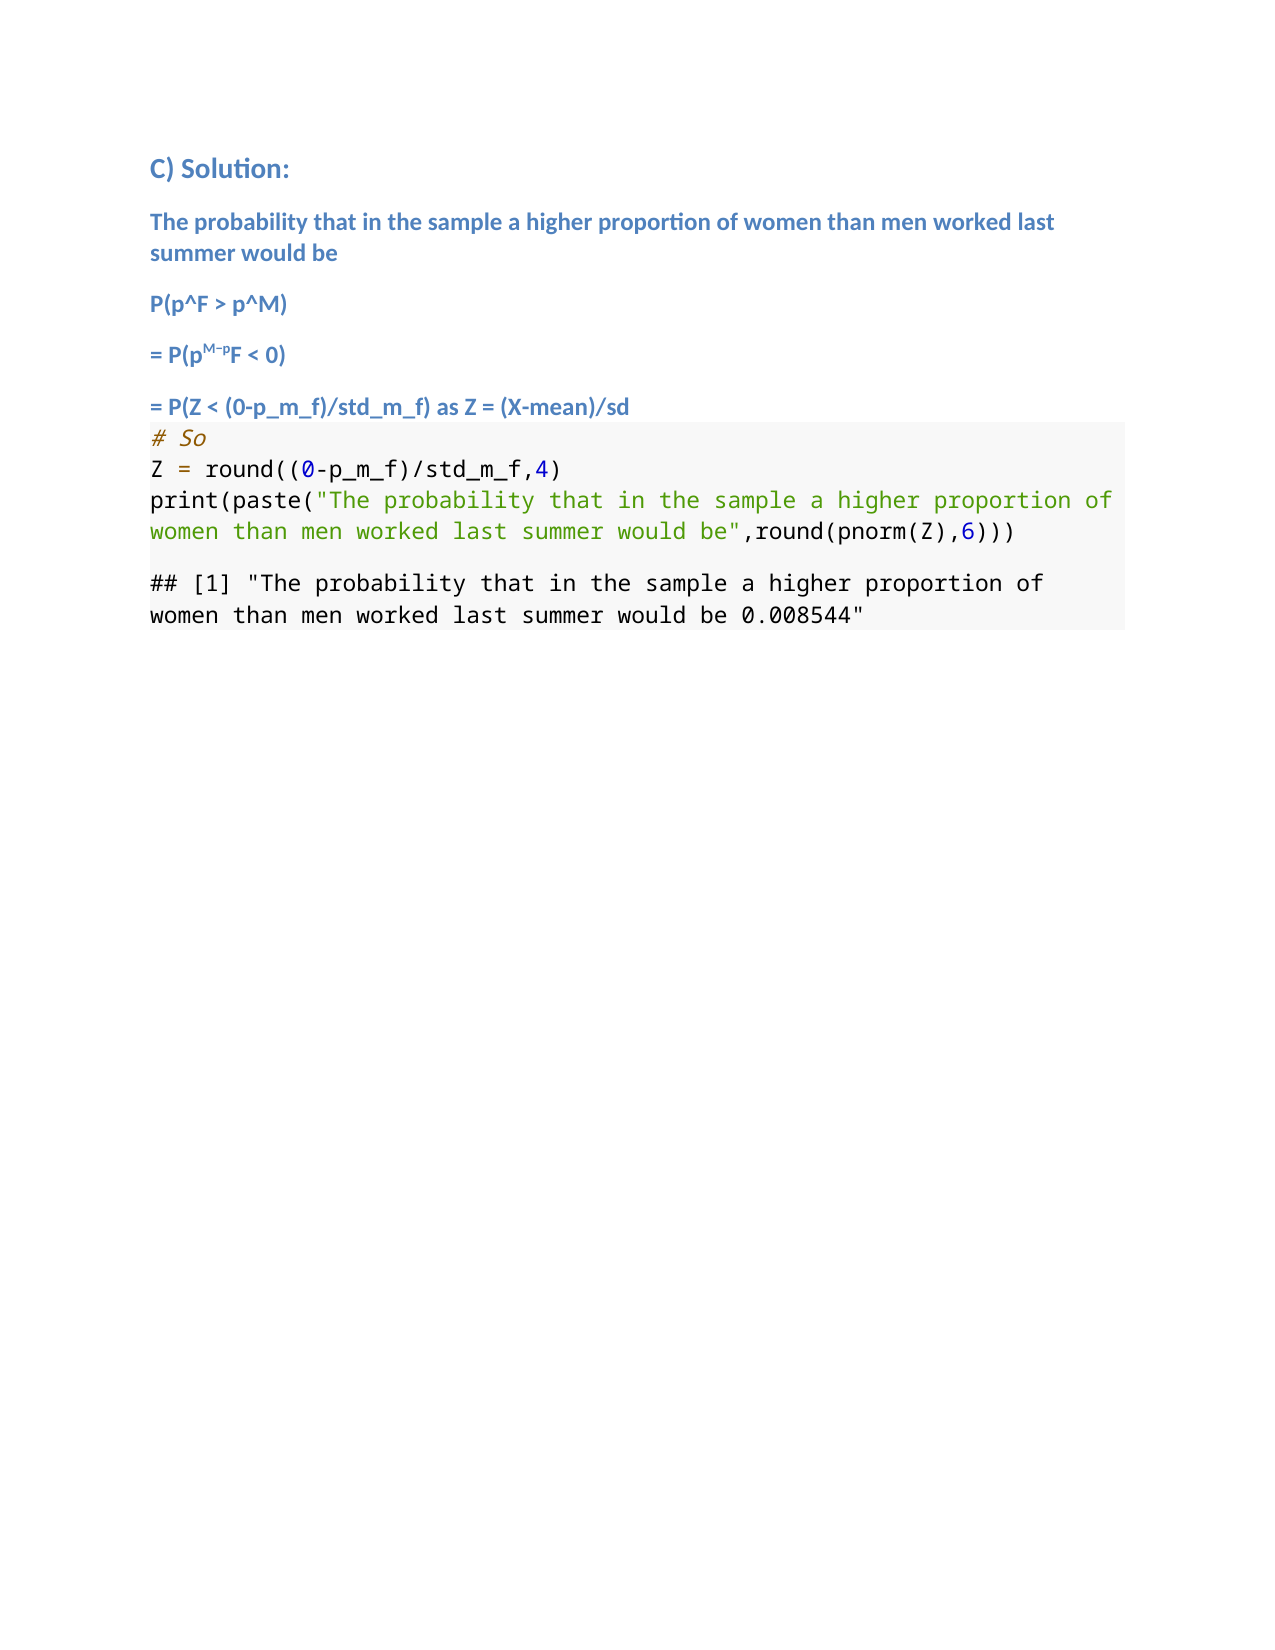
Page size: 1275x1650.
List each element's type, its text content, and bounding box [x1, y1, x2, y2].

subtitle The probability that in the sample a higher proportion of women than men worked last summer would be [150, 206, 1125, 267]
text ## [1] "The probability that in the sample a higher proportion of women than men worked last summer would be 0.008544" [150, 567, 1125, 630]
subtitle = P(Z < (0-p_m_f)/std_m_f) as Z = (X-mean)/sd [150, 391, 1125, 422]
subtitle P(p^F > p^M) [150, 288, 1125, 319]
subtitle = P(pM−pF < 0) [150, 340, 1125, 370]
text # So Z = round((0-p_m_f)/std_m_f,4) print(paste("The probability that in the sample a higher proportion of women than men worked last summer would be",round(pnorm(Z),6))) [205, 422, 1125, 547]
subtitle C) Solution: [150, 150, 1125, 186]
